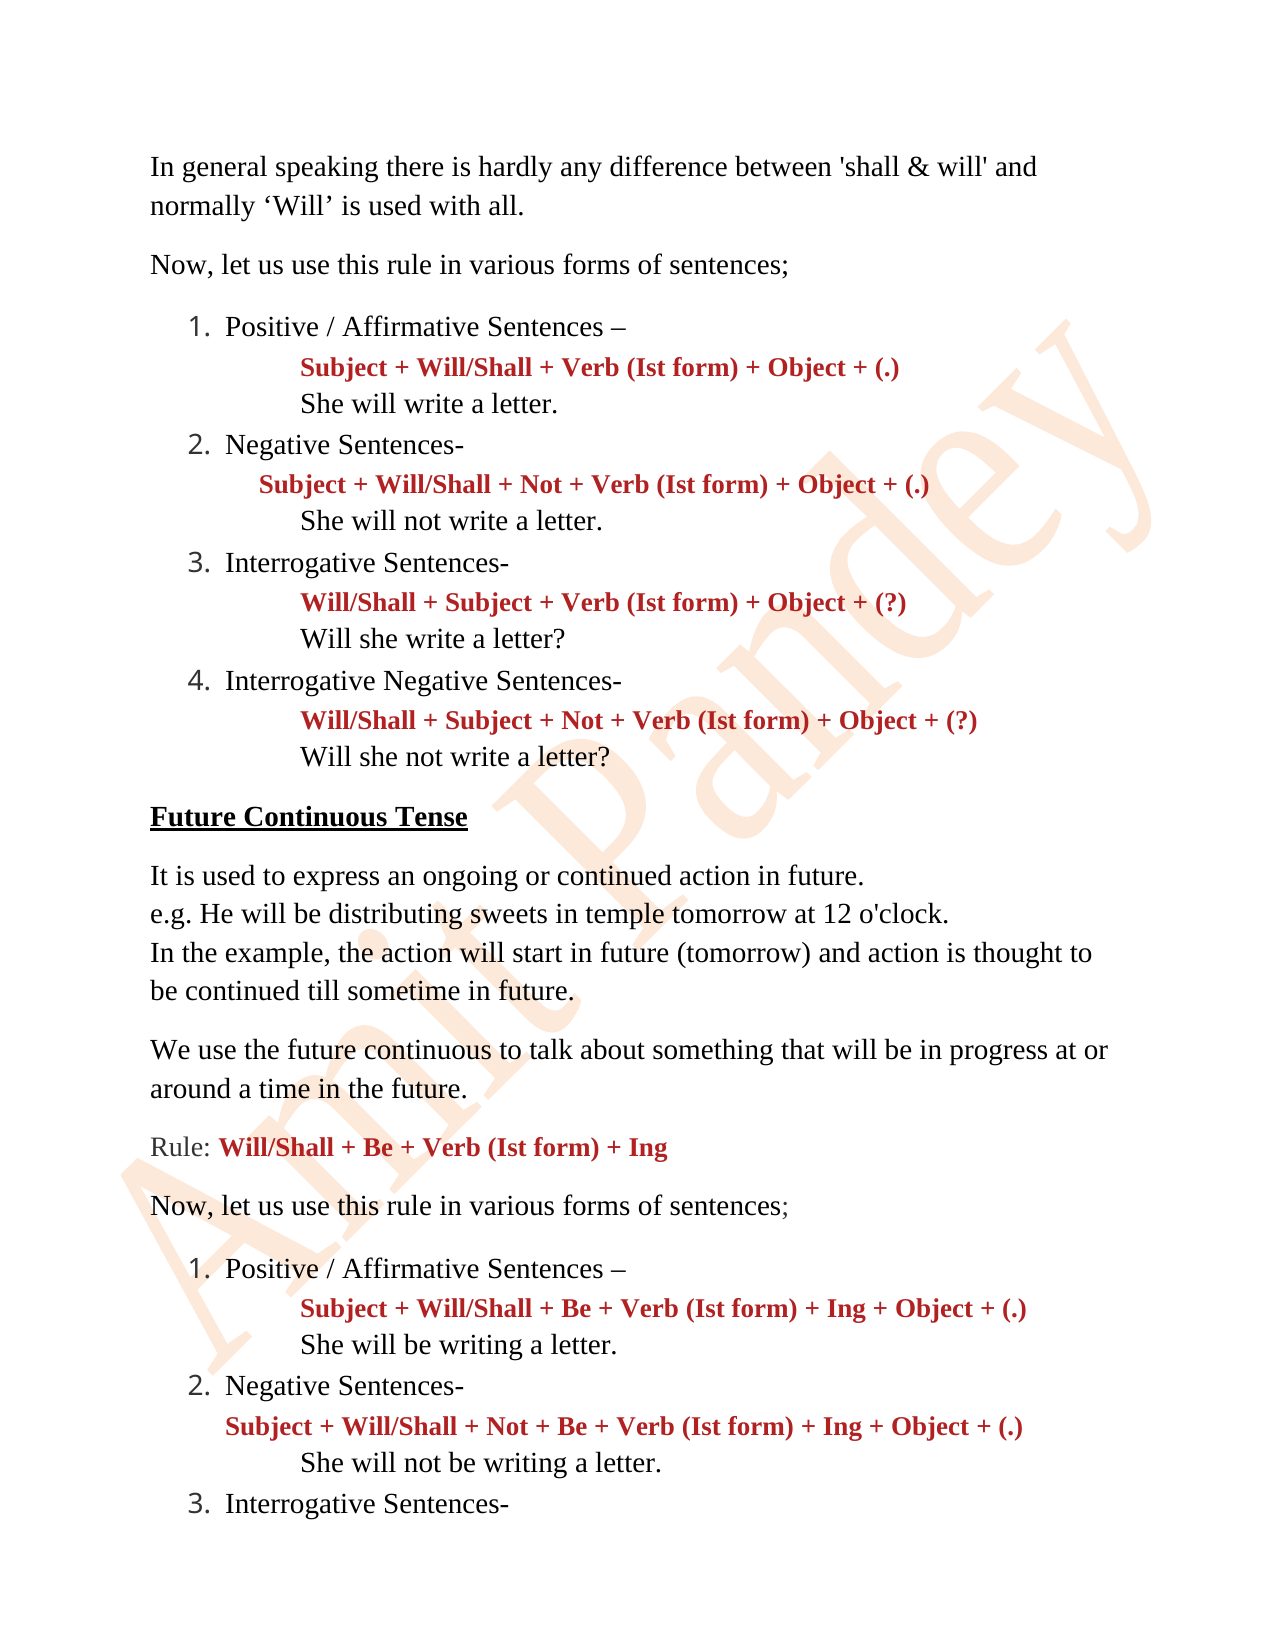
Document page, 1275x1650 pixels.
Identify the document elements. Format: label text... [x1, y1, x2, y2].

text In the example, the action will start in future (tomorrow) and action is thought to be continued till sometime in future. [150, 935, 1110, 1007]
text Subject + Will/Shall + Verb (Ist form) + Object + (.) [300, 351, 1189, 382]
text Subject + Will/Shall + Be + Verb (Ist form) + Ing + Object + (.) [300, 1292, 1189, 1323]
text Subject + Will/Shall + Not + Verb (Ist form) + Object + (.) [259, 468, 1189, 500]
text Will/Shall + Subject + Verb (Ist form) + Object + (?) [300, 586, 1189, 617]
list Interrogative Sentences- [187, 542, 1189, 581]
text Now, let us use this rule in various forms of sentences; [150, 247, 1189, 281]
text She will not be writing a letter. [300, 1445, 1189, 1478]
text Will/Shall + Subject + Not + Verb (Ist form) + Object + (?) [300, 704, 1189, 735]
text Now, let us use this rule in various forms of sentences; [150, 1188, 1189, 1222]
text She will write a letter. [300, 386, 1189, 419]
text e.g. He will be distributing sweets in temple tomorrow at 12 o'clock. [150, 897, 1189, 930]
text Subject + Will/Shall + Not + Be + Verb (Ist form) + Ing + Object + (.) [225, 1410, 1189, 1441]
text She will be writing a letter. [300, 1327, 1189, 1360]
text It is used to express an ongoing or continued action in future. [150, 858, 1189, 892]
text In general speaking there is hardly any difference between 'shall & will' and normally ‘Will’ is used with all. [150, 149, 1128, 221]
text Will she not write a letter? [300, 739, 1189, 772]
list Negative Sentences- [187, 424, 1189, 463]
list Negative Sentences- [187, 1366, 1189, 1404]
text Rule: Will/Shall + Be + Verb (Ist form) + Ing [150, 1131, 1189, 1163]
text Will she write a letter? [300, 621, 1189, 655]
list Interrogative Sentences- [187, 1483, 1189, 1522]
text She will not write a letter. [300, 503, 1189, 537]
text We use the future continuous to talk about something that will be in progress at or around a time in the future. [150, 1032, 1110, 1104]
list Positive / Affirmative Sentences – [187, 1248, 1189, 1286]
list Positive / Affirmative Sentences – [187, 307, 1189, 345]
text Future Continuous Tense [150, 799, 1189, 832]
list Interrogative Negative Sentences- [187, 660, 1189, 698]
